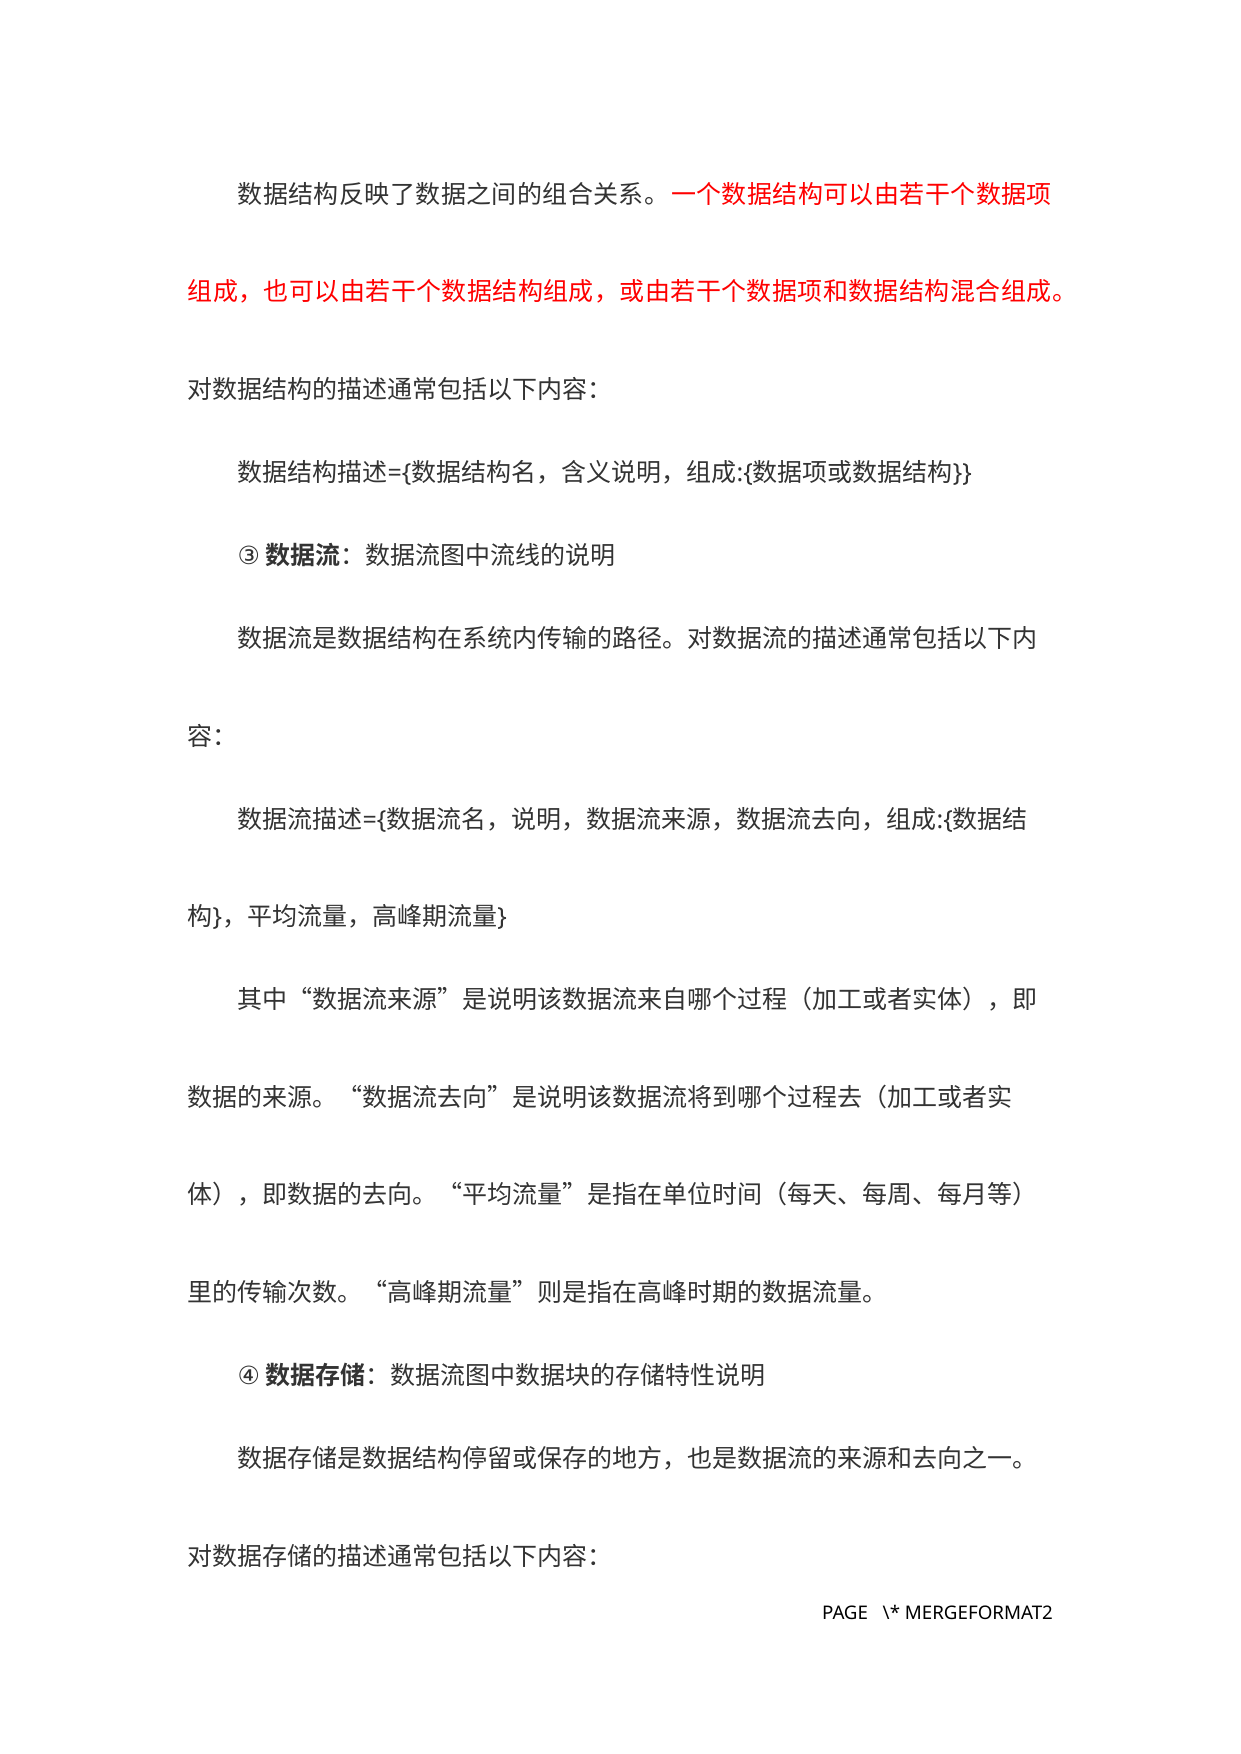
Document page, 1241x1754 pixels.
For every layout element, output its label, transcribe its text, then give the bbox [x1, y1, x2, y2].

text 其中“数据流来源”是说明该数据流来自哪个过程（加工或者实体），即数据的来源。“数据流去向”是说明该数据流将到哪个过程去（加工或者实体），即数据的去向。“平均流量”是指在单位时间（每天、每周、每月等）里的传输次数。“高峰期流量”则是指在高峰时期的数据流量。 [187, 965, 1053, 1323]
text 数据结构反映了数据之间的组合关系。一个数据结构可以由若干个数据项组成，也可以由若干个数据结构组成，或由若干个数据项和数据结构混合组成。对数据结构的描述通常包括以下内容： [187, 160, 1053, 420]
text ④数据存储：数据流图中数据块的存储特性说明 [187, 1341, 1053, 1406]
text ③数据流：数据流图中流线的说明 [187, 521, 1053, 586]
text 数据存储是数据结构停留或保存的地方，也是数据流的来源和去向之一。对数据存储的描述通常包括以下内容： [187, 1424, 1053, 1587]
text 数据流描述={数据流名，说明，数据流来源，数据流去向，组成:{数据结构}，平均流量，高峰期流量} [187, 785, 1053, 947]
text 数据流是数据结构在系统内传输的路径。对数据流的描述通常包括以下内容： [187, 604, 1053, 767]
text 数据结构描述={数据结构名，含义说明，组成:{数据项或数据结构}} [187, 438, 1053, 503]
